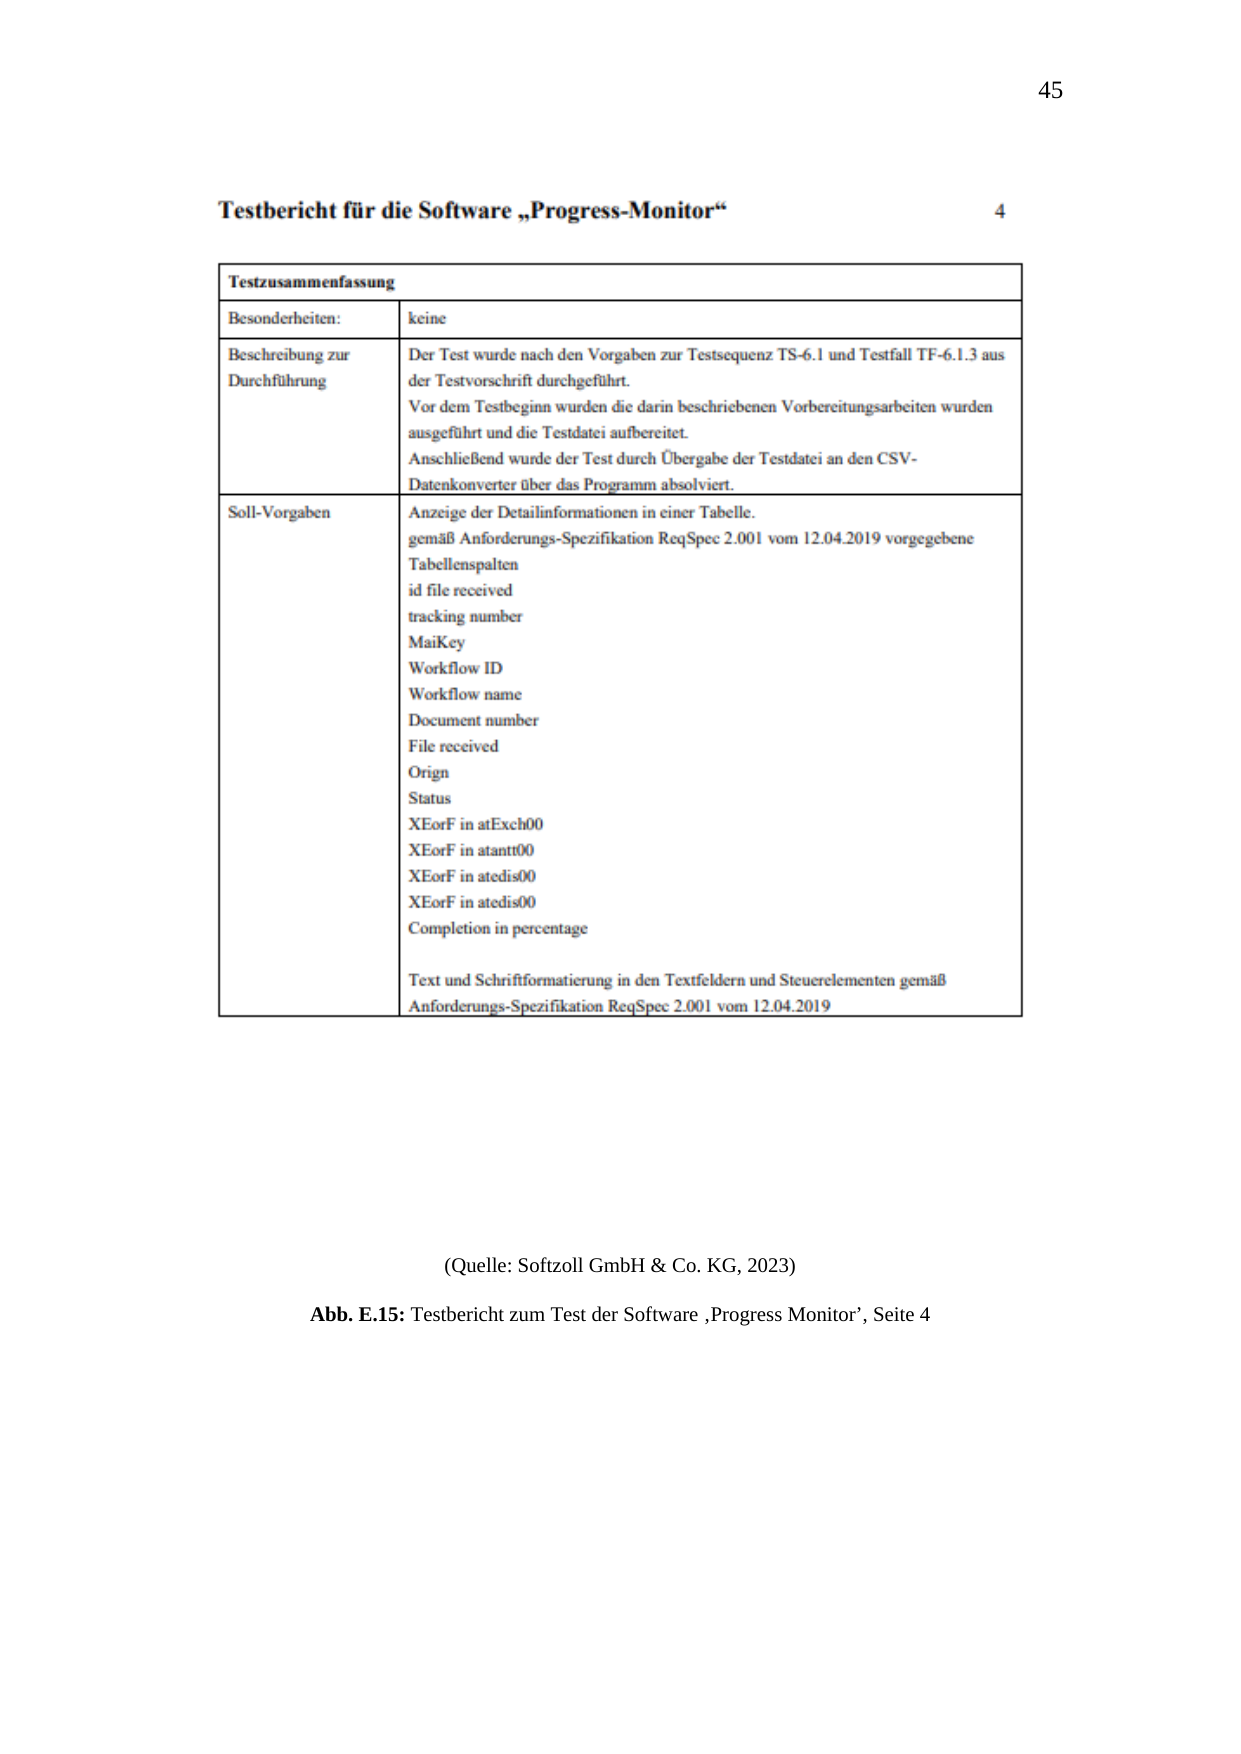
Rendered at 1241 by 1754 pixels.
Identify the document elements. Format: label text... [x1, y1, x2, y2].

picture [203, 189, 1037, 1253]
